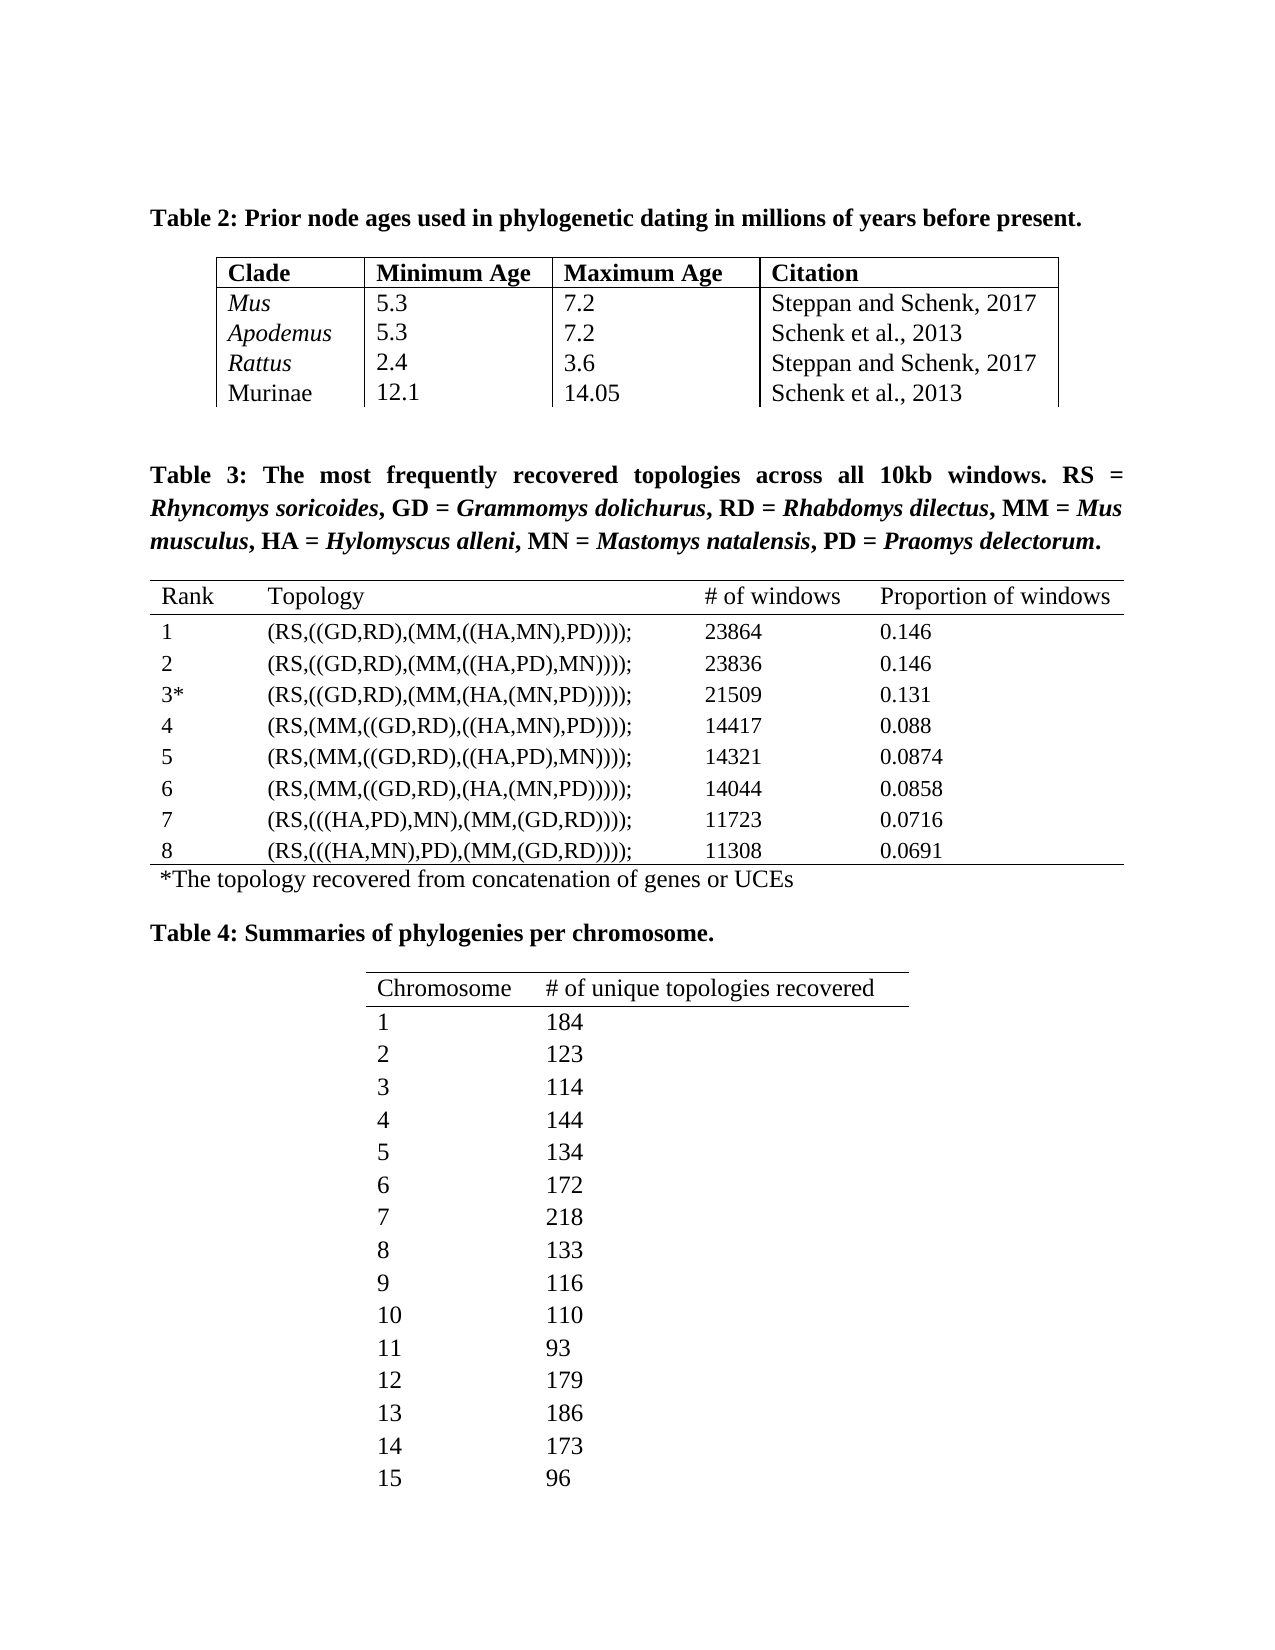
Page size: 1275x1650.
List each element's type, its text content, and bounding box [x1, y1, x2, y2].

table_cell 7.2 [553, 288, 759, 317]
table_cell 12.1 [365, 377, 552, 407]
table_cell (RS,(((HA,MN),PD),(MM,(GD,RD)))); [256, 832, 693, 863]
table_cell (RS,((GD,RD),(MM,((HA,MN),PD)))); [256, 615, 693, 645]
text *The topology recovered from concatenation of genes or UCEs [159, 864, 1125, 893]
table_cell 2 [366, 1040, 534, 1072]
table_cell Schenk et al., 2013 [761, 317, 1058, 347]
table_cell 1 [150, 615, 256, 645]
table_cell 3.6 [553, 347, 759, 377]
table_cell (RS,(((HA,PD),MN),(MM,(GD,RD)))); [256, 801, 693, 832]
table_cell 1 [366, 1007, 534, 1039]
table_cell Steppan and Schenk, 2017 [761, 347, 1058, 377]
table_cell 14 [366, 1431, 534, 1463]
table_cell 14321 [693, 739, 869, 770]
table_cell 116 [534, 1268, 909, 1300]
table_cell 0.146 [869, 645, 1124, 676]
table_cell 133 [534, 1235, 909, 1268]
table_cell 0.0858 [869, 770, 1124, 801]
table_cell 114 [534, 1072, 909, 1105]
table_cell 8 [150, 832, 256, 863]
table_cell 10 [366, 1300, 534, 1333]
table_cell 0.0874 [869, 739, 1124, 770]
table_cell 186 [534, 1398, 909, 1431]
table_cell 7 [150, 801, 256, 832]
table_cell 96 [534, 1463, 909, 1496]
table_cell 144 [534, 1105, 909, 1137]
table_cell 0.0691 [869, 832, 1124, 863]
table_cell 2 [150, 645, 256, 676]
table_cell (RS,(MM,((GD,RD),((HA,MN),PD)))); [256, 707, 693, 738]
table_cell Rattus [217, 347, 364, 377]
table_cell 4 [150, 707, 256, 738]
table_cell 0.0716 [869, 801, 1124, 832]
table_cell 9 [366, 1268, 534, 1300]
table_cell 15 [366, 1463, 534, 1496]
table_cell 11308 [693, 832, 869, 863]
table_cell 173 [534, 1431, 909, 1463]
table_header # of unique topologies recovered [534, 973, 909, 1006]
table_header Clade [217, 258, 364, 287]
table_cell 14044 [693, 770, 869, 801]
table_cell 6 [366, 1170, 534, 1202]
table_cell Apodemus [217, 317, 364, 347]
table_cell 0.131 [869, 676, 1124, 707]
table_cell 7 [366, 1203, 534, 1235]
table_header Maximum Age [553, 258, 759, 287]
table_cell 6 [150, 770, 256, 801]
table_cell 23864 [693, 615, 869, 645]
table_cell 23836 [693, 645, 869, 676]
table_header Proportion of windows [869, 581, 1124, 613]
table_cell 5 [150, 739, 256, 770]
table_cell 3 [366, 1072, 534, 1105]
subtitle Table 3: The most frequently recovered topologies across all 10kb windows. RS = Rhyncomys soricoides, GD = Grammomys dolichurus, RD = Rhabdomys dilectus, MM = Mus musculus, HA = Hylomyscus alleni, MN = Mastomys natalensis, PD = Praomys delectorum. [150, 460, 1125, 555]
table_cell 7.2 [553, 317, 759, 347]
table_cell 5 [366, 1137, 534, 1170]
table_cell 179 [534, 1366, 909, 1398]
table_cell 13 [366, 1398, 534, 1431]
table_cell 11 [366, 1333, 534, 1366]
table_cell (RS,(MM,((GD,RD),((HA,PD),MN)))); [256, 739, 693, 770]
table_cell 11723 [693, 801, 869, 832]
subtitle Table 4: Summaries of phylogenies per chromosome. [150, 918, 1125, 947]
table_cell 0.146 [869, 615, 1124, 645]
table_cell Murinae [217, 377, 364, 407]
table_header Citation [761, 258, 1058, 287]
table_cell 123 [534, 1040, 909, 1072]
table_cell 134 [534, 1137, 909, 1170]
table_cell (RS,(MM,((GD,RD),(HA,(MN,PD))))); [256, 770, 693, 801]
table_header Minimum Age [365, 258, 552, 287]
table_cell 0.088 [869, 707, 1124, 738]
table_cell (RS,((GD,RD),(MM,((HA,PD),MN)))); [256, 645, 693, 676]
table_cell 12 [366, 1366, 534, 1398]
table_cell 172 [534, 1170, 909, 1202]
table_cell 3* [150, 676, 256, 707]
table_header Topology [256, 581, 693, 613]
table_cell 21509 [693, 676, 869, 707]
table_cell Mus [217, 288, 364, 317]
table_cell 8 [366, 1235, 534, 1268]
table_cell 4 [366, 1105, 534, 1137]
table_cell 184 [534, 1007, 909, 1039]
table_cell 2.4 [365, 347, 552, 377]
table_cell Schenk et al., 2013 [761, 377, 1058, 407]
subtitle Table 2: Prior node ages used in phylogenetic dating in millions of years before present. [150, 203, 1125, 232]
table_header Rank [150, 581, 256, 613]
table_cell (RS,((GD,RD),(MM,(HA,(MN,PD))))); [256, 676, 693, 707]
table_cell 5.3 [365, 288, 552, 317]
table_cell 218 [534, 1203, 909, 1235]
table_cell Steppan and Schenk, 2017 [761, 288, 1058, 317]
table_cell 14417 [693, 707, 869, 738]
table_cell 110 [534, 1300, 909, 1333]
table_header Chromosome [366, 973, 534, 1006]
table_cell 93 [534, 1333, 909, 1366]
table_cell 5.3 [365, 317, 552, 347]
table_header # of windows [693, 581, 869, 613]
table_cell 14.05 [553, 377, 759, 407]
